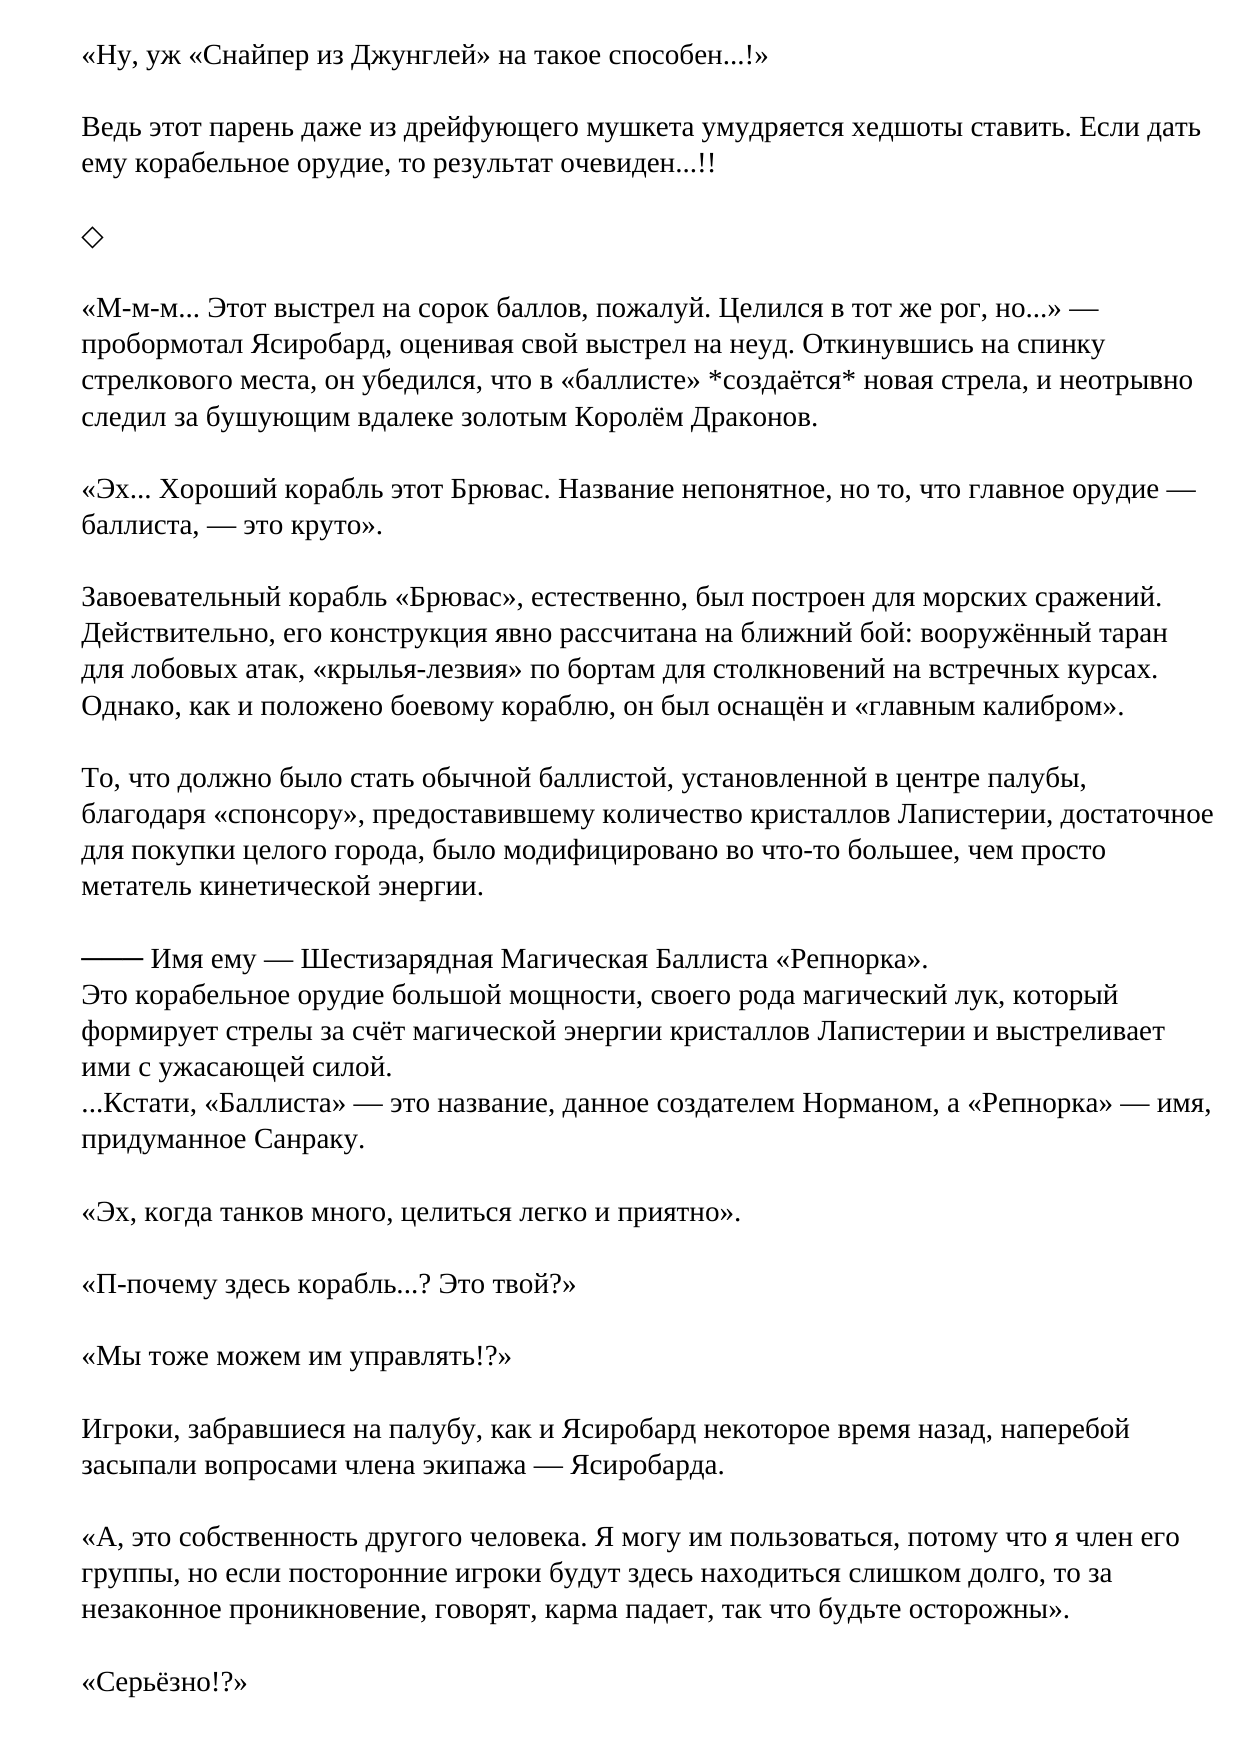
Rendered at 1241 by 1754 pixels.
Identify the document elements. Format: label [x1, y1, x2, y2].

text [81, 37, 1215, 1733]
